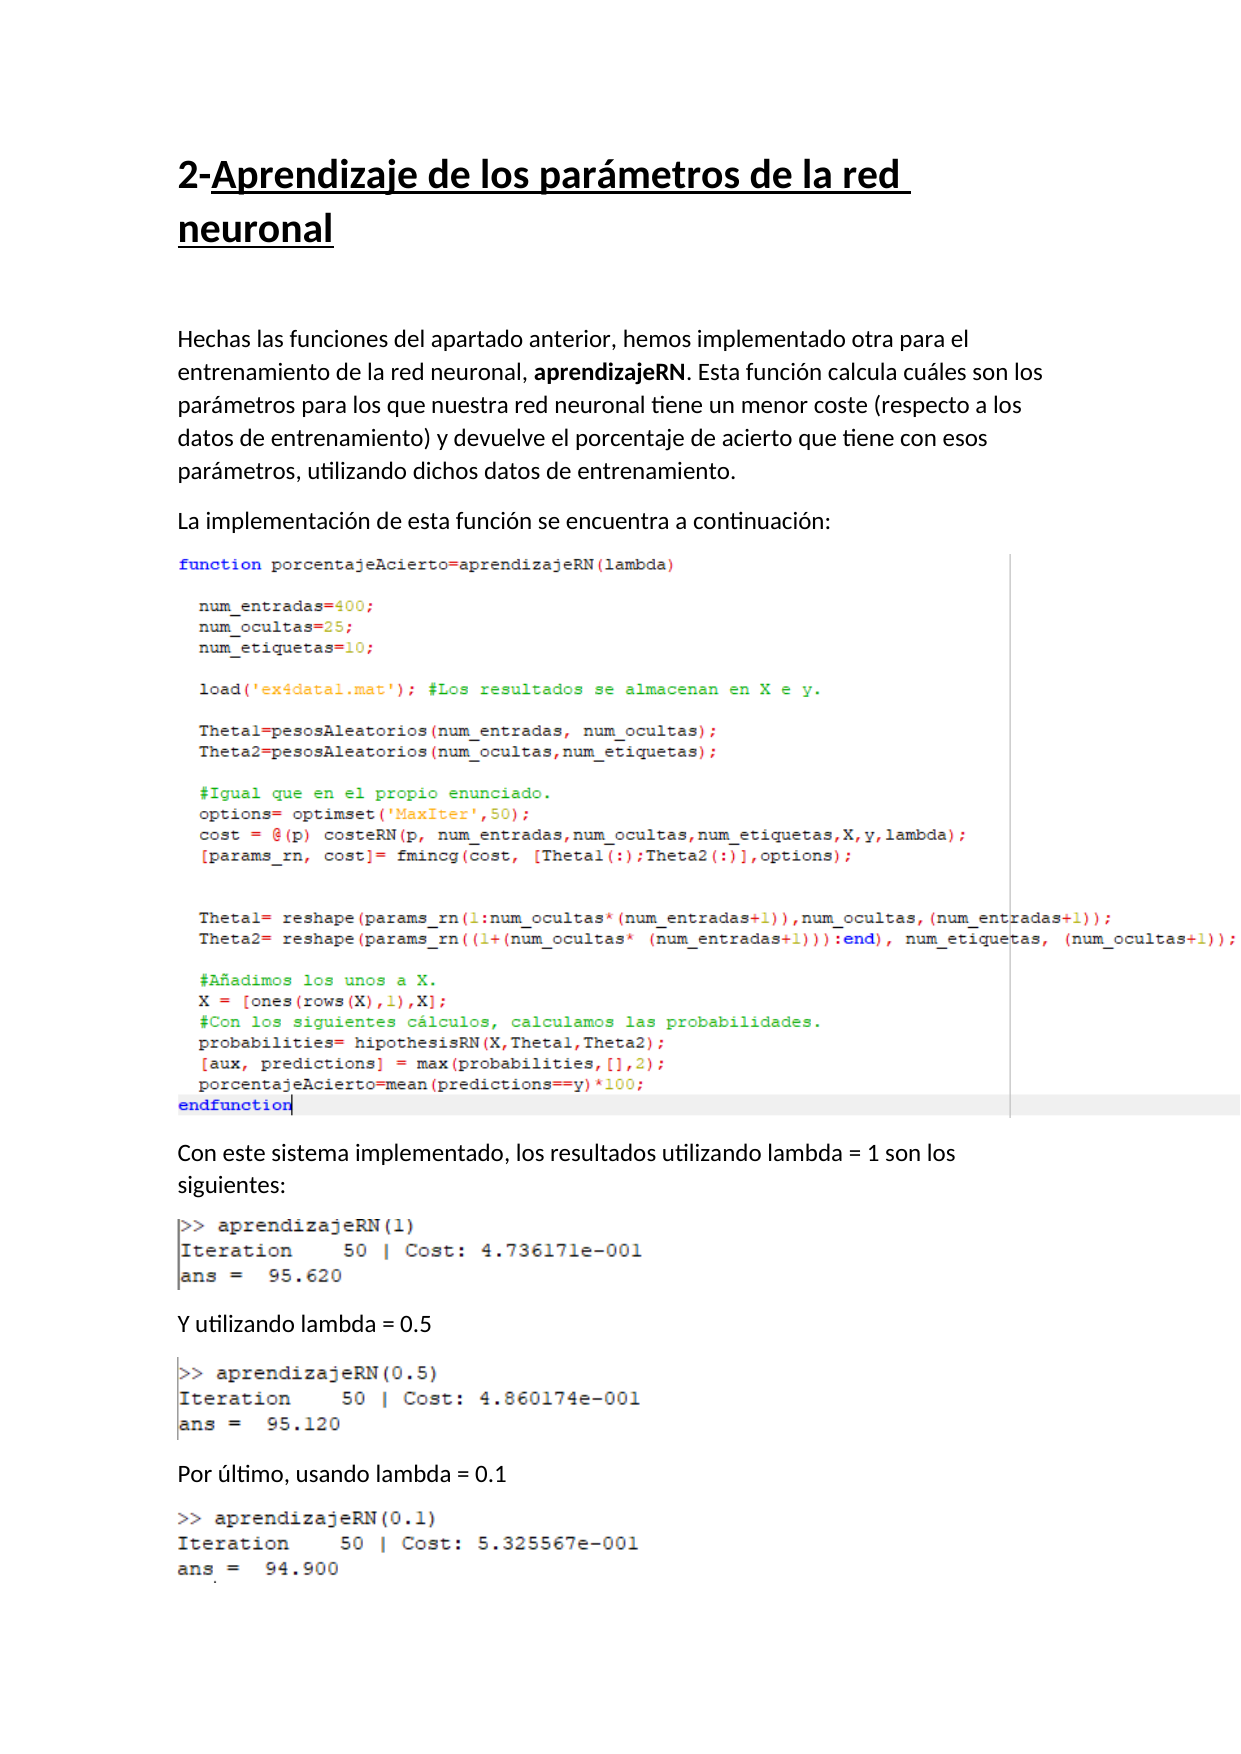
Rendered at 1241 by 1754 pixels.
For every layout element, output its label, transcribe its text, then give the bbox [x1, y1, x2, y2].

text 2-Aprendizaje de los parámetros de la red neuronal [177, 148, 1063, 253]
text Por último, usando lambda = 0.1 [177, 1458, 1063, 1488]
picture [177, 1357, 707, 1440]
text Con este sistema implementado, los resultados utilizando lambda = 1 son los siguientes: [177, 1137, 1063, 1200]
picture [177, 554, 1241, 1118]
picture [177, 1219, 748, 1290]
text Hechas las funciones del apartado anterior, hemos implementado otra para el entrenamiento de la red neuronal, aprendizajeRN. Esta función calcula cuáles son los parámetros para los que nuestra red neuronal tiene un menor coste (respecto a los datos de entrenamiento) y devuelve el porcentaje de acierto que tiene con esos parámetros, utilizando dichos datos de entrenamiento. [177, 324, 1063, 486]
text La implementación de esta función se encuentra a continuación: [177, 505, 1063, 535]
picture [177, 1507, 721, 1583]
text Y utilizando lambda = 0.5 [177, 1308, 1063, 1339]
